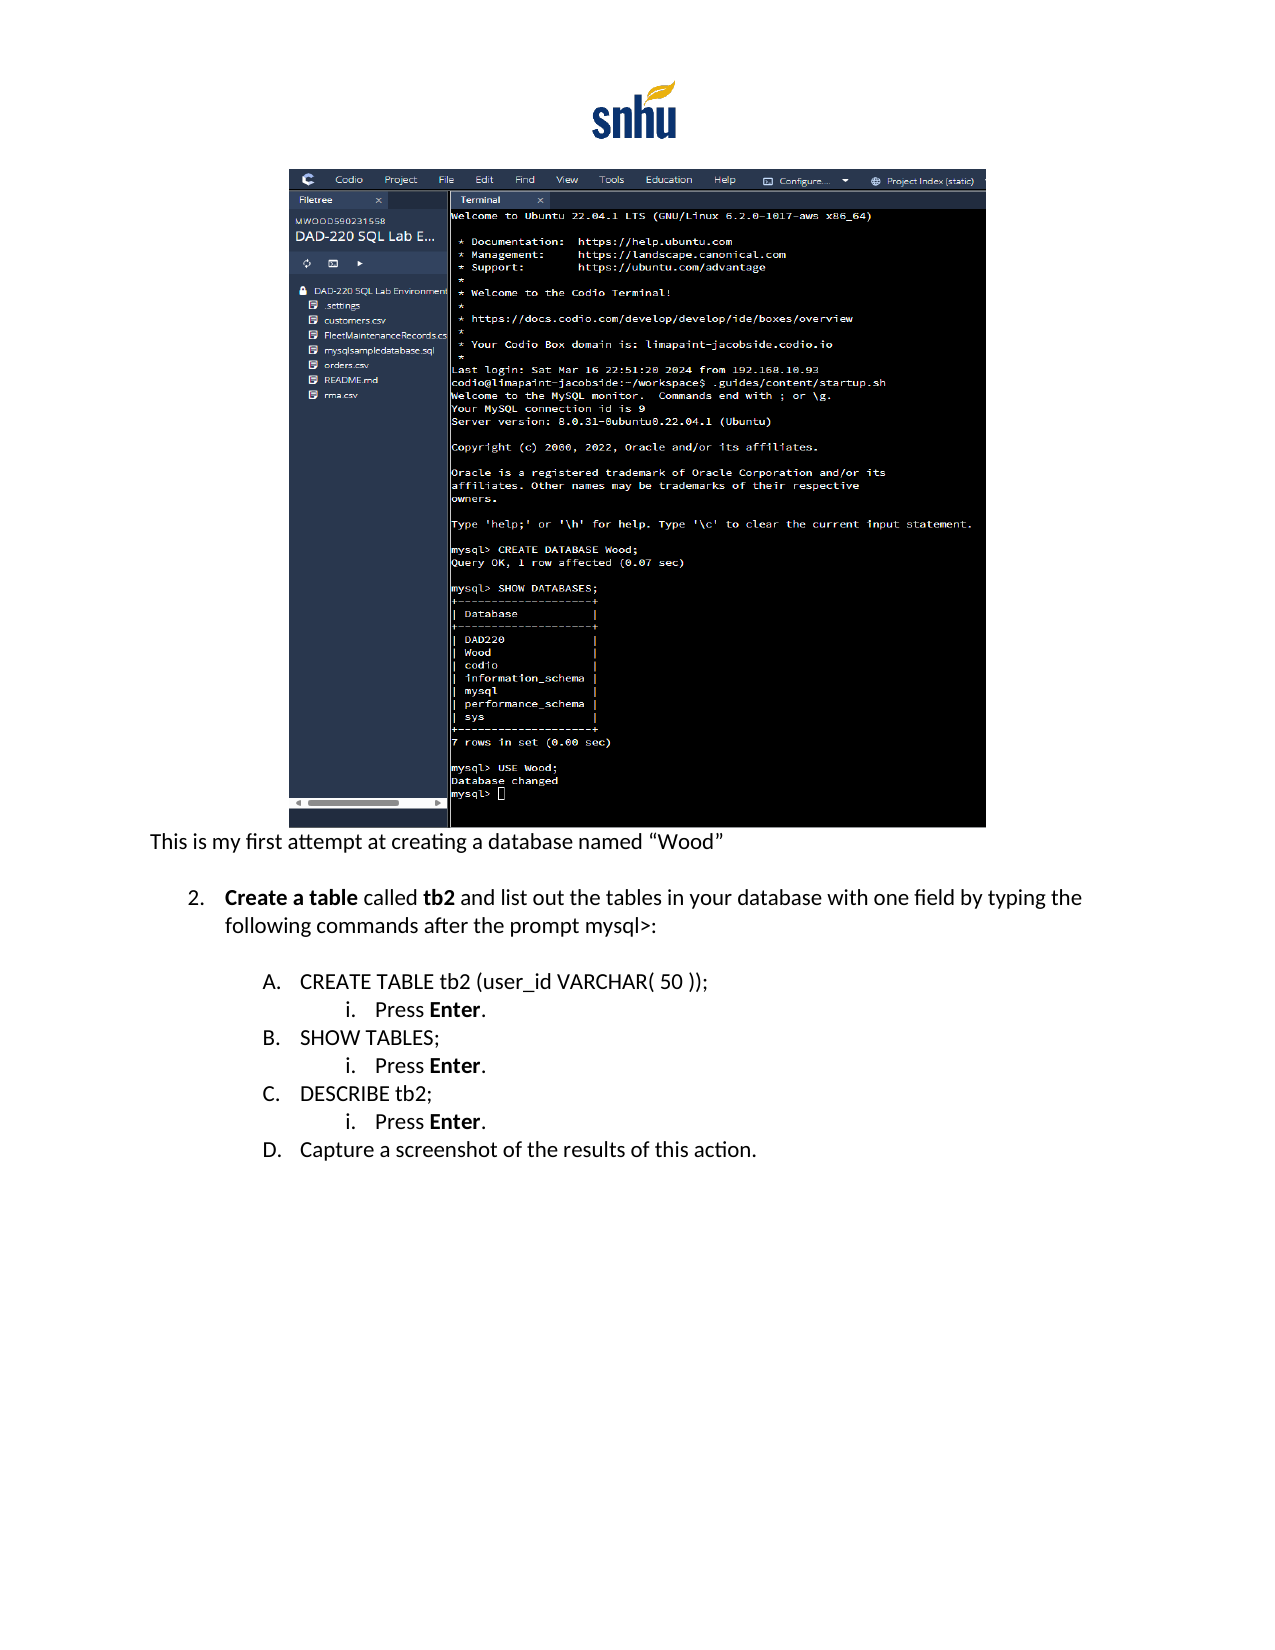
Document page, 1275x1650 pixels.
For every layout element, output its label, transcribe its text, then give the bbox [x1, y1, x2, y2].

list Create a table called tb2 and list out the tables in your database with one field by typing the following commands after the prompt mysql>: [187, 883, 1125, 939]
text This is my first attempt at creating a database named “Wood” [150, 827, 1125, 855]
list Capture a screenshot of the results of this action. [262, 1135, 1125, 1163]
picture [573, 75, 702, 147]
list DESCRIBE tb2; [262, 1079, 1125, 1107]
list Press Enter. [356, 1051, 1125, 1079]
list CREATE TABLE tb2 (user_id VARCHAR( 50 )); [262, 967, 1125, 995]
list Press Enter. [356, 995, 1125, 1023]
list Press Enter. [356, 1107, 1125, 1135]
picture [289, 169, 986, 828]
list SHOW TABLES; [262, 1023, 1125, 1051]
